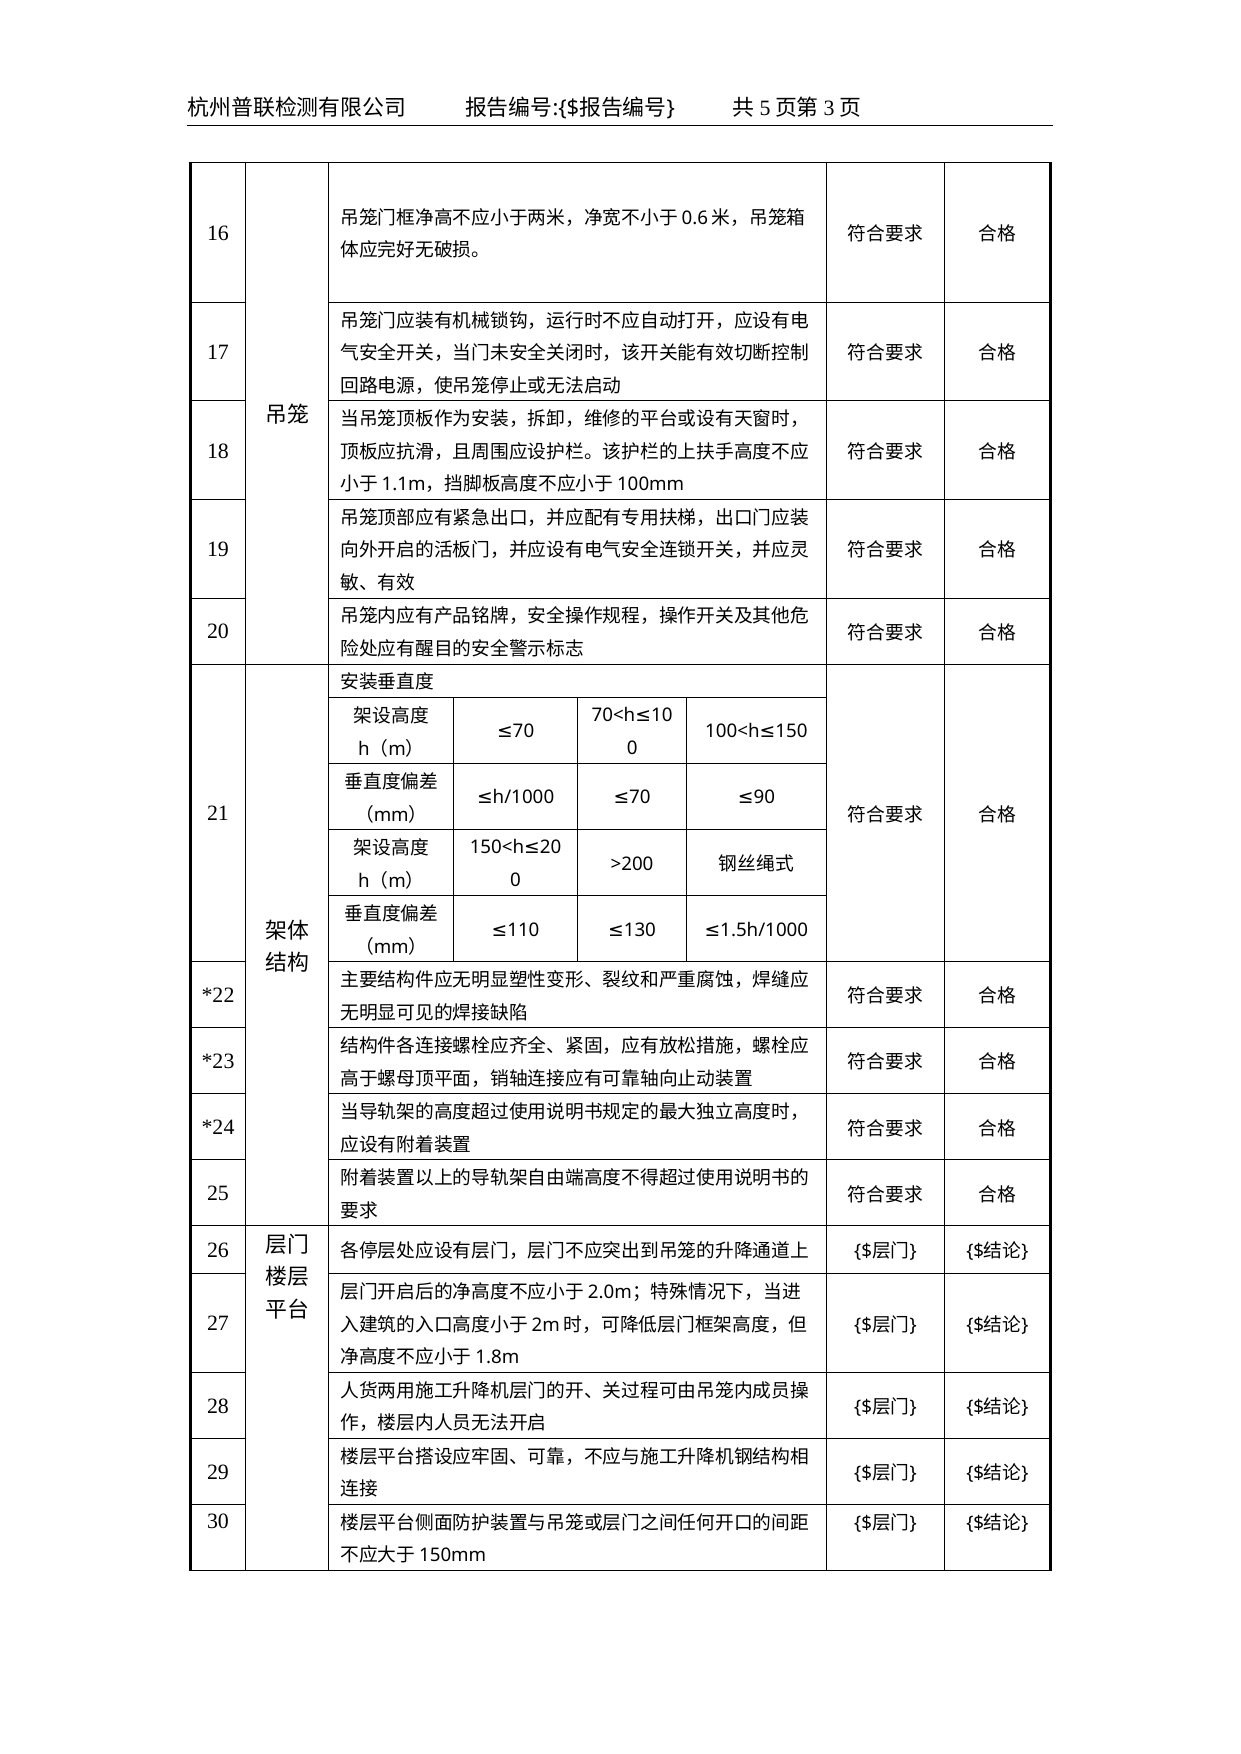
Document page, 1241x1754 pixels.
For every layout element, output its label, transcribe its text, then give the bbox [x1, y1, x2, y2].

table_cell 29 [192, 1439, 245, 1504]
table_cell 符合要求 [827, 962, 944, 1027]
table_cell 20 [192, 599, 245, 663]
table_cell 层门楼层平台 [246, 1226, 328, 1570]
table_cell 楼层平台搭设应牢固、可靠，不应与施工升降机钢结构相连接 [329, 1439, 826, 1504]
table_cell ≤h/1000 [454, 764, 577, 829]
table_cell 符合要求 [827, 599, 944, 663]
table_cell {$结论} [945, 1373, 1049, 1438]
table_cell 19 [192, 500, 245, 597]
table_cell 100<h≤150 [687, 698, 826, 763]
table_cell ≤70 [454, 698, 577, 763]
table_cell 楼层平台侧面防护装置与吊笼或层门之间任何开口的间距不应大于150mm [329, 1505, 826, 1570]
table_cell ≤90 [687, 764, 826, 829]
table_cell 钢丝绳式 [687, 830, 826, 895]
table_cell 合格 [945, 1028, 1049, 1093]
table_cell {$层门} [827, 1439, 944, 1504]
table_cell 28 [192, 1373, 245, 1438]
table_cell 符合要求 [827, 1028, 944, 1093]
table_cell 吊笼门应装有机械锁钩，运行时不应自动打开，应设有电气安全开关，当门未安全关闭时，该开关能有效切断控制回路电源，使吊笼停止或无法启动 [329, 303, 826, 400]
table_cell 符合要求 [827, 1094, 944, 1159]
table_cell 垂直度偏差（mm） [329, 896, 453, 961]
table_cell 符合要求 [827, 303, 944, 400]
table_cell *24 [192, 1094, 245, 1159]
table_cell 21 [192, 665, 245, 961]
table_cell {$结论} [945, 1439, 1049, 1504]
table_cell 当吊笼顶板作为安装，拆卸，维修的平台或设有天窗时，顶板应抗滑，且周围应设护栏。该护栏的上扶手高度不应小于1.1m，挡脚板高度不应小于100mm [329, 401, 826, 499]
table_cell 吊笼门框净高不应小于两米，净宽不小于0.6米，吊笼箱体应完好无破损。 [329, 163, 826, 302]
table_cell 安装垂直度 [329, 665, 826, 697]
table_cell 合格 [945, 962, 1049, 1027]
table_cell 26 [192, 1226, 245, 1273]
table_cell 吊笼内应有产品铭牌，安全操作规程，操作开关及其他危险处应有醒目的安全警示标志 [329, 599, 826, 663]
table_cell 17 [192, 303, 245, 400]
table_cell 70<h≤100 [578, 698, 686, 763]
table_cell 150<h≤200 [454, 830, 577, 895]
table_cell 25 [192, 1160, 245, 1225]
table_cell >200 [578, 830, 686, 895]
table_cell {$层门} [827, 1274, 944, 1372]
table_cell 合格 [945, 1094, 1049, 1159]
table_cell 合格 [945, 1160, 1049, 1225]
table_cell 合格 [945, 665, 1049, 961]
table_cell {$层门} [827, 1373, 944, 1438]
table_cell 符合要求 [827, 1160, 944, 1225]
table_cell ≤130 [578, 896, 686, 961]
table_cell 吊笼 [246, 163, 328, 663]
table_cell *23 [192, 1028, 245, 1093]
table_cell ≤1.5h/1000 [687, 896, 826, 961]
table_cell 当导轨架的高度超过使用说明书规定的最大独立高度时，应设有附着装置 [329, 1094, 826, 1159]
table_cell 人货两用施工升降机层门的开、关过程可由吊笼内成员操作，楼层内人员无法开启 [329, 1373, 826, 1438]
table_cell {$层门} [827, 1226, 944, 1273]
table_cell 符合要求 [827, 500, 944, 597]
table_cell 合格 [945, 163, 1049, 302]
table_cell 27 [192, 1274, 245, 1372]
table_cell 符合要求 [827, 163, 944, 302]
table_cell 30 [192, 1505, 245, 1570]
table_cell 架体结构 [246, 665, 328, 1225]
table_cell 架设高度h（m） [329, 830, 453, 895]
table_cell 18 [192, 401, 245, 499]
table_cell 16 [192, 163, 245, 302]
table_cell 合格 [945, 599, 1049, 663]
table_cell 合格 [945, 303, 1049, 400]
table_cell 合格 [945, 401, 1049, 499]
table_cell {$结论} [945, 1505, 1049, 1570]
table_cell 层门开启后的净高度不应小于2.0m；特殊情况下，当进入建筑的入口高度小于2m时，可降低层门框架高度，但净高度不应小于1.8m [329, 1274, 826, 1372]
table_cell 主要结构件应无明显塑性变形、裂纹和严重腐蚀，焊缝应无明显可见的焊接缺陷 [329, 962, 826, 1027]
table_cell 合格 [945, 500, 1049, 597]
table_cell 符合要求 [827, 665, 944, 961]
table_cell 各停层处应设有层门，层门不应突出到吊笼的升降通道上 [329, 1226, 826, 1273]
table_cell 架设高度h（m） [329, 698, 453, 763]
table_cell 吊笼顶部应有紧急出口，并应配有专用扶梯，出口门应装向外开启的活板门，并应设有电气安全连锁开关，并应灵敏、有效 [329, 500, 826, 597]
table_cell 附着装置以上的导轨架自由端高度不得超过使用说明书的要求 [329, 1160, 826, 1225]
table_cell {$层门} [827, 1505, 944, 1570]
table_cell 垂直度偏差（mm） [329, 764, 453, 829]
table_cell ≤70 [578, 764, 686, 829]
table_cell 符合要求 [827, 401, 944, 499]
table_cell {$结论} [945, 1274, 1049, 1372]
table_cell ≤110 [454, 896, 577, 961]
table_cell 结构件各连接螺栓应齐全、紧固，应有放松措施，螺栓应高于螺母顶平面，销轴连接应有可靠轴向止动装置 [329, 1028, 826, 1093]
table_cell *22 [192, 962, 245, 1027]
table_cell {$结论} [945, 1226, 1049, 1273]
